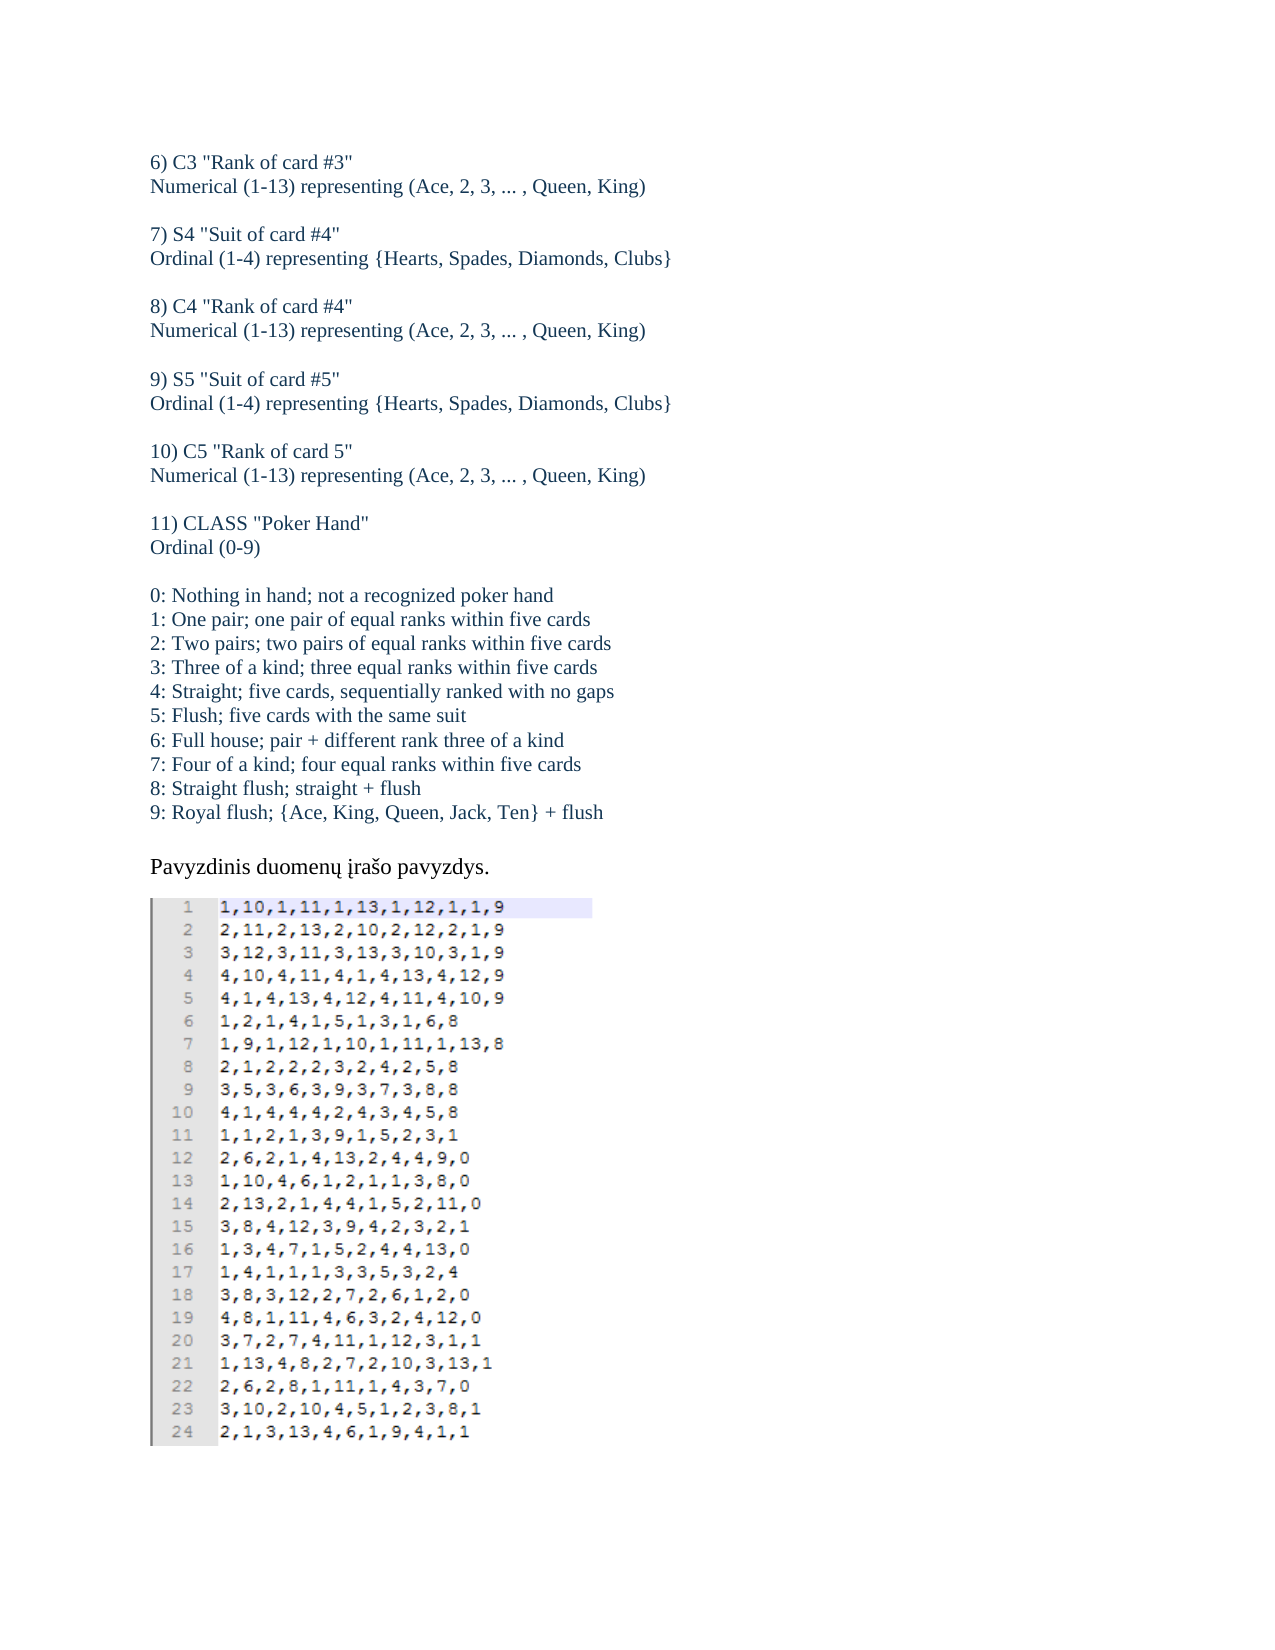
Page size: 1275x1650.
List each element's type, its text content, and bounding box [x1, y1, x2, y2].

text Pavyzdinis duomenų įrašo pavyzdys. [150, 853, 1125, 879]
picture [150, 898, 593, 1446]
